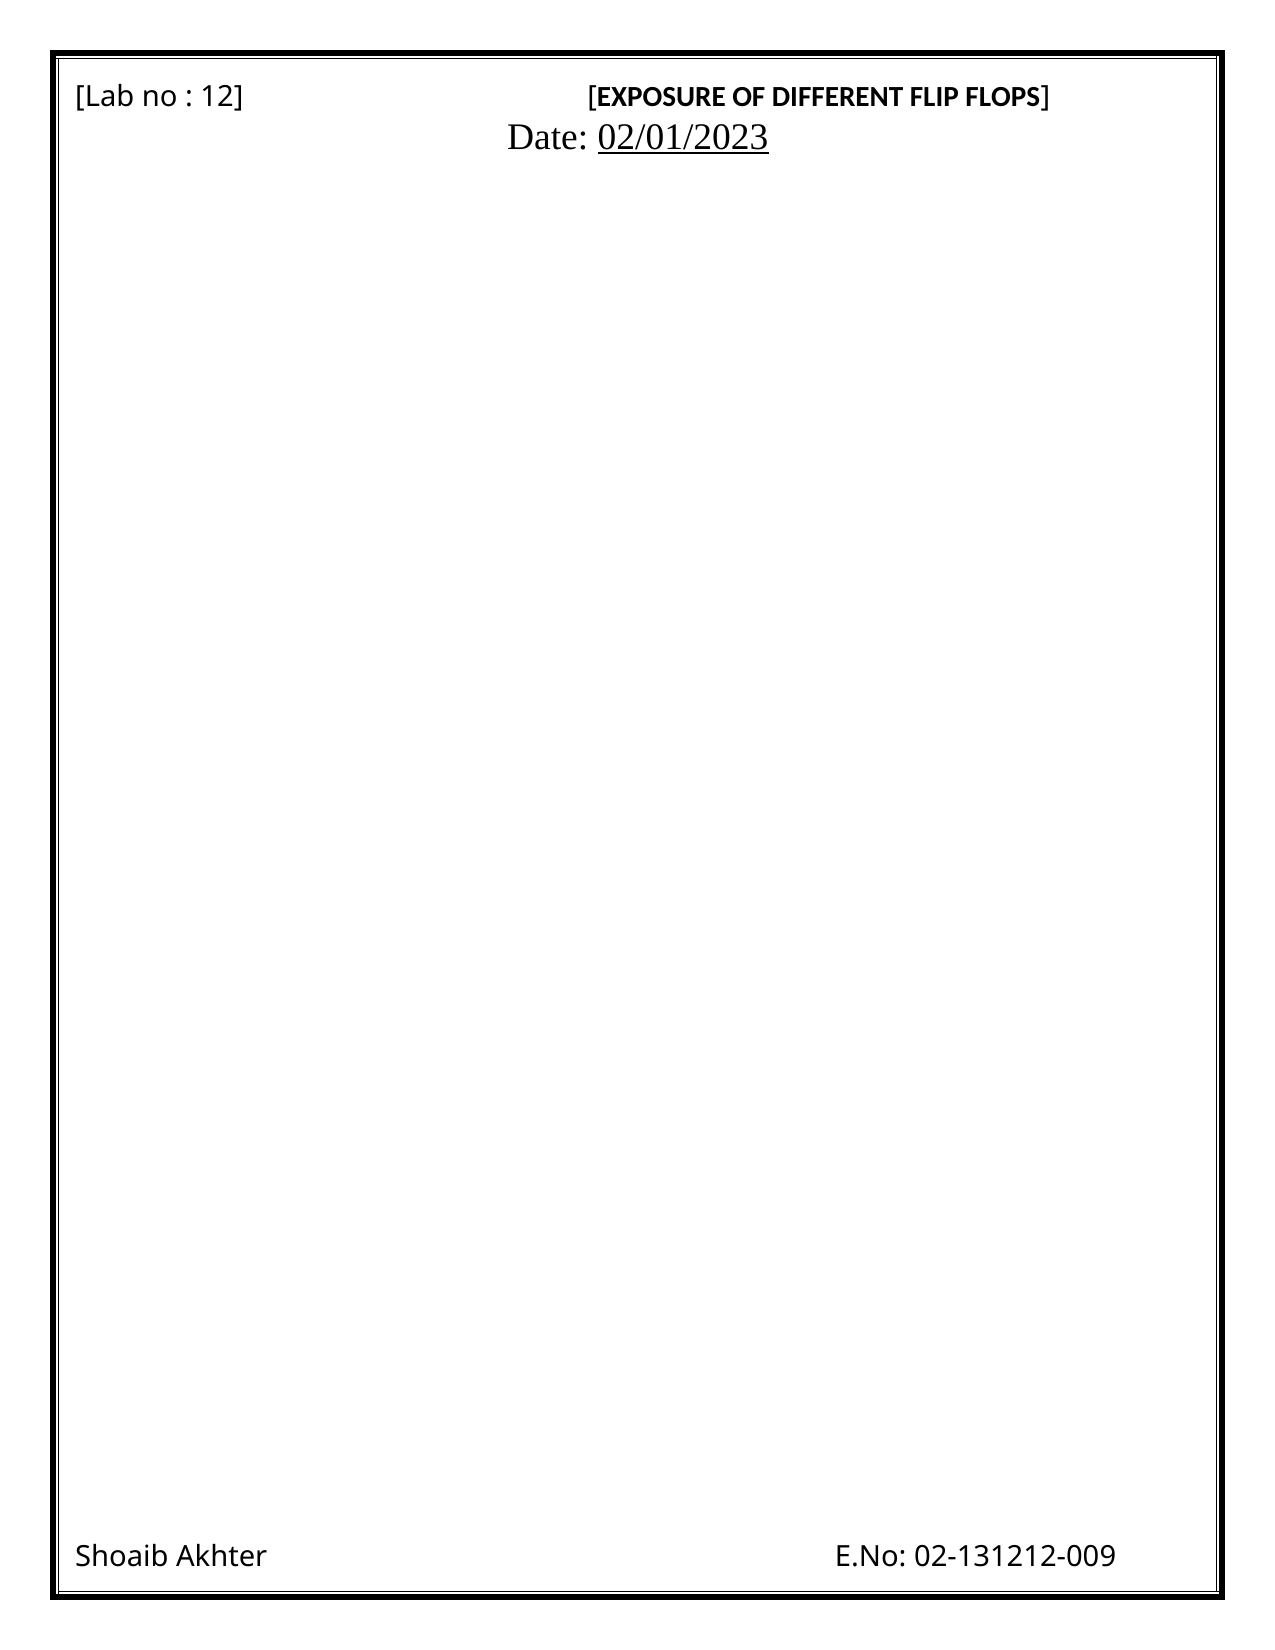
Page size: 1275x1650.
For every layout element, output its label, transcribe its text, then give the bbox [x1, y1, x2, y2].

text Date: 02/01/2023 [75, 115, 1200, 158]
